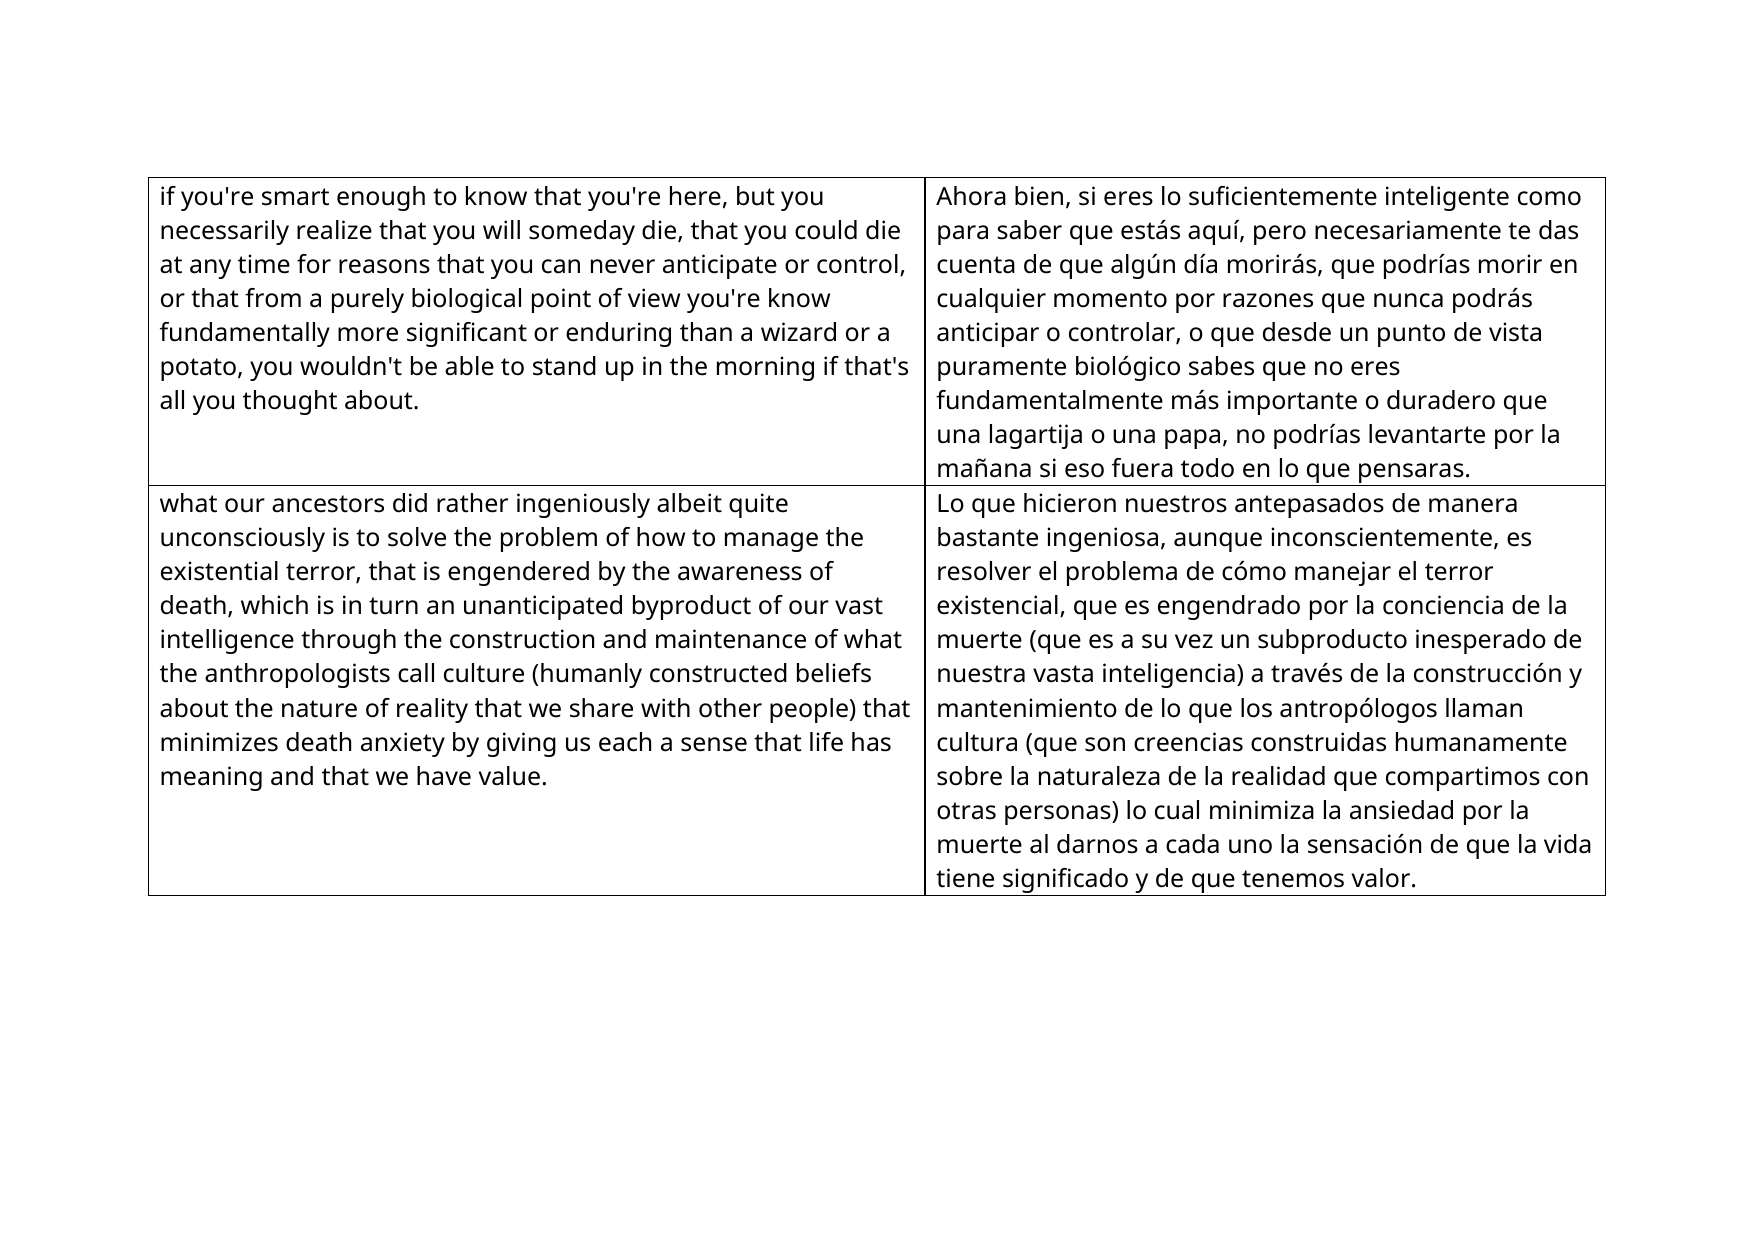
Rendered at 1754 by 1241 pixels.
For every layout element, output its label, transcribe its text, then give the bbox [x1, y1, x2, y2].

table_cell what our ancestors did rather ingeniously albeit quite unconsciously is to solve the problem of how to manage the existential terror, that is engendered by the awareness of death, which is in turn an unanticipated byproduct of our vast intelligence through the construction and maintenance of what the anthropologists call culture (humanly constructed beliefs about the nature of reality that we share with other people) that minimizes death anxiety by giving us each a sense that life has meaning and that we have value. [149, 486, 924, 894]
table_cell Lo que hicieron nuestros antepasados ​​de manera bastante ingeniosa, aunque inconscientemente, es resolver el problema de cómo manejar el terror existencial, que es engendrado por la conciencia de la muerte (que es a su vez un subproducto inesperado de nuestra vasta inteligencia) a través de la construcción y mantenimiento de lo que los antropólogos llaman cultura (que son creencias construidas humanamente sobre la naturaleza de la realidad que compartimos con otras personas) lo cual minimiza la ansiedad por la muerte al darnos a cada uno la sensación de que la vida tiene significado y de que tenemos valor. [926, 486, 1605, 894]
